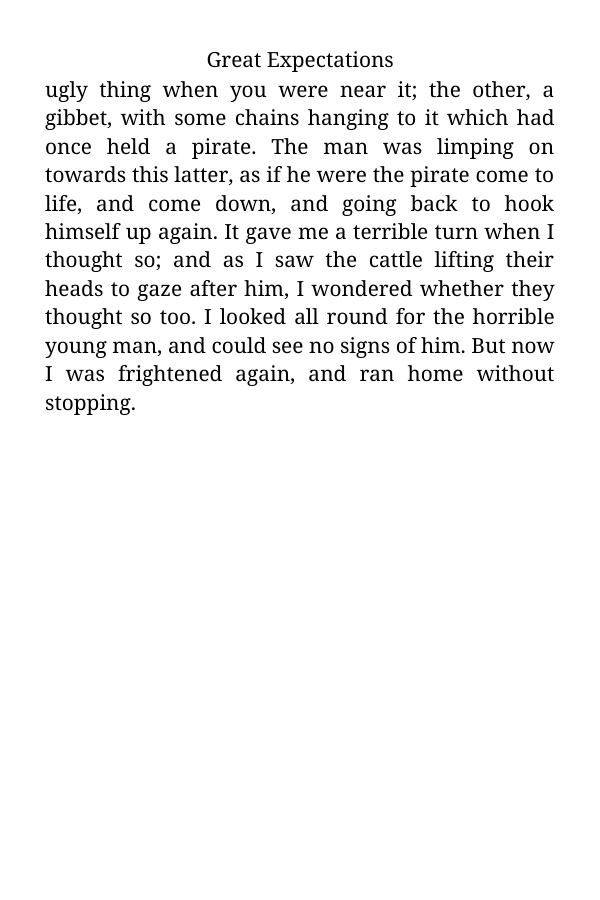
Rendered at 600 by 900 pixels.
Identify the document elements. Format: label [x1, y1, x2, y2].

text [45, 75, 555, 416]
